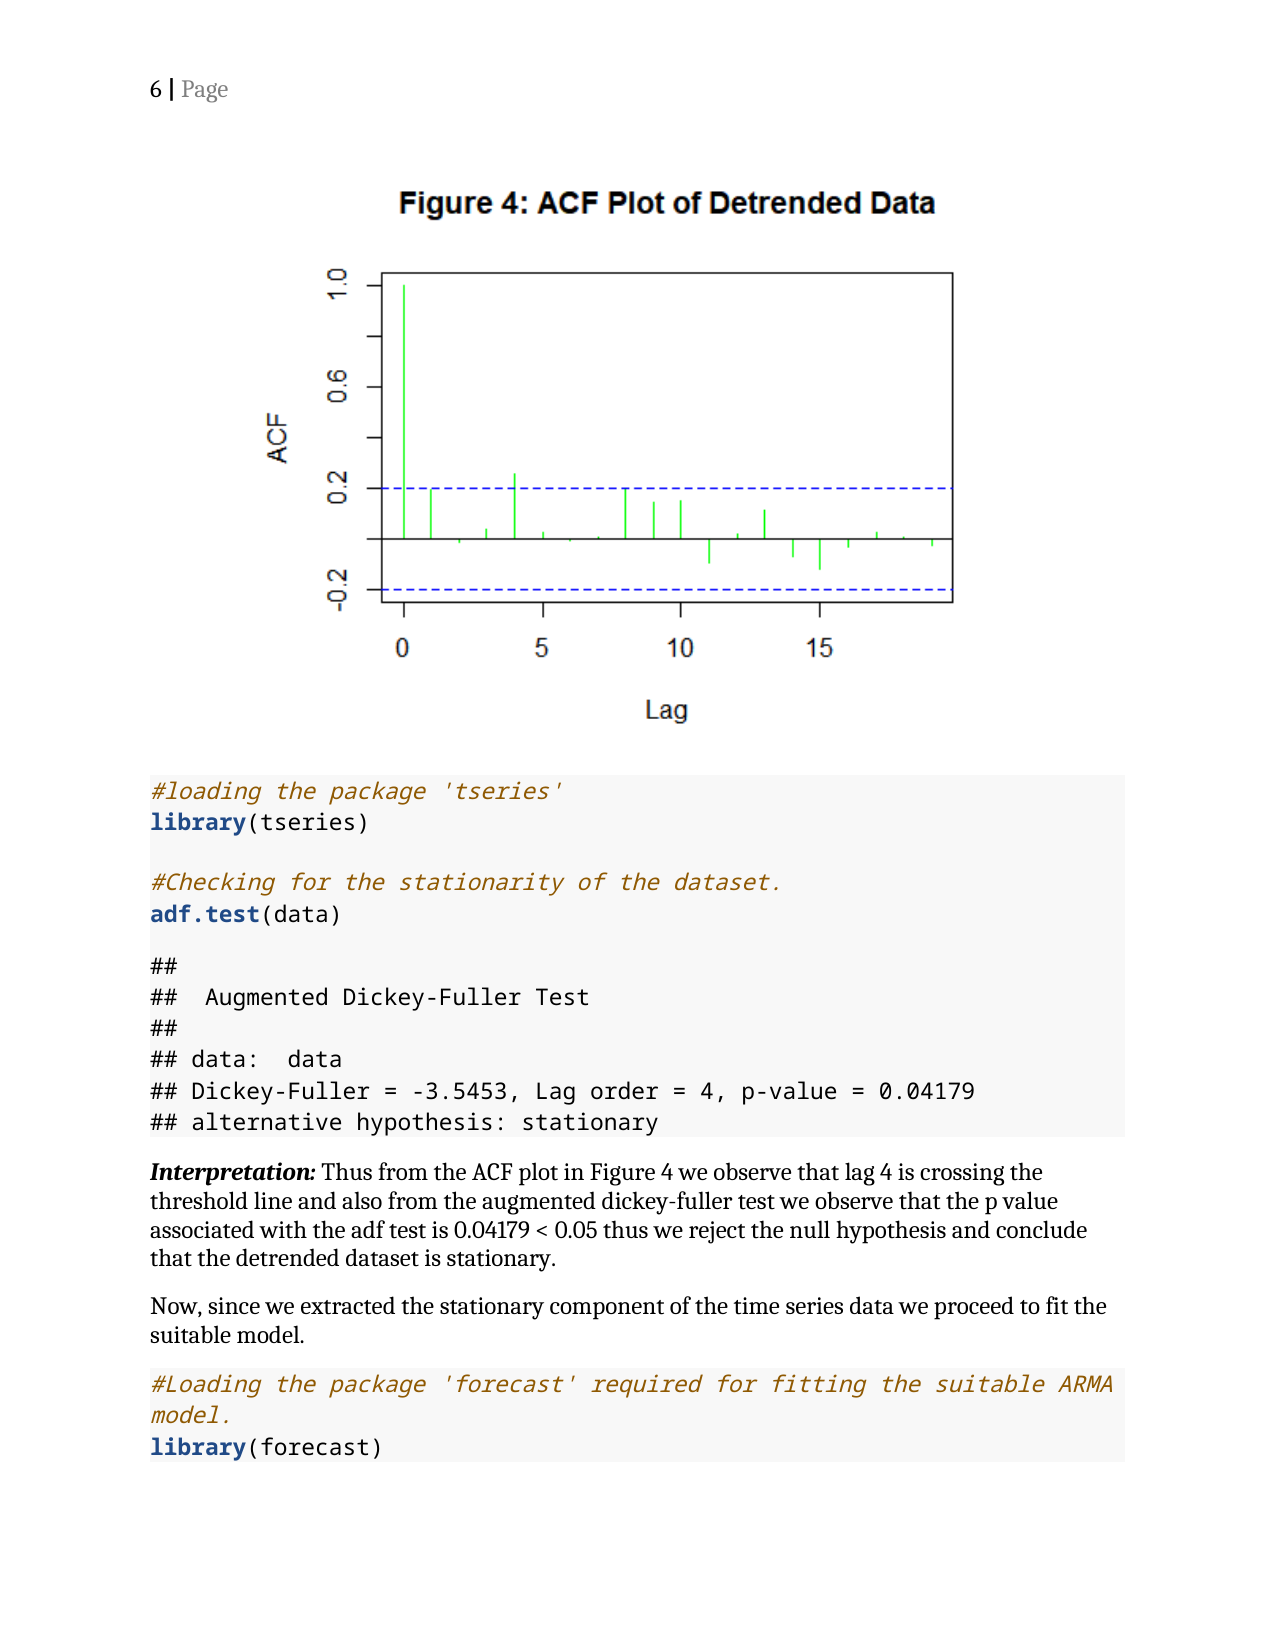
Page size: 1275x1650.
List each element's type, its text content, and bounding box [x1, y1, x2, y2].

text #loading the package 'tseries' library(tseries) #Checking for the stationarity of the dataset. adf.test(data) [150, 775, 1125, 929]
picture [258, 150, 1017, 757]
text #Loading the package 'forecast' required for fitting the suitable ARMA model. library(forecast) [232, 1368, 1125, 1462]
text Interpretation: Thus from the ACF plot in Figure 4 we observe that lag 4 is crossing the threshold line and also from the augmented dickey-fuller test we observe that the p value associated with the adf test is 0.04179 < 0.05 thus we reject the null hypothesis and conclude that the detrended dataset is stationary. [150, 1158, 1125, 1273]
text ## ## Augmented Dickey-Fuller Test ## ## data: data ## Dickey-Fuller = -3.5453, Lag order = 4, p-value = 0.04179 ## alternative hypothesis: stationary [150, 950, 1125, 1137]
text Now, since we extracted the stationary component of the time series data we proceed to fit the suitable model. [150, 1292, 1125, 1349]
